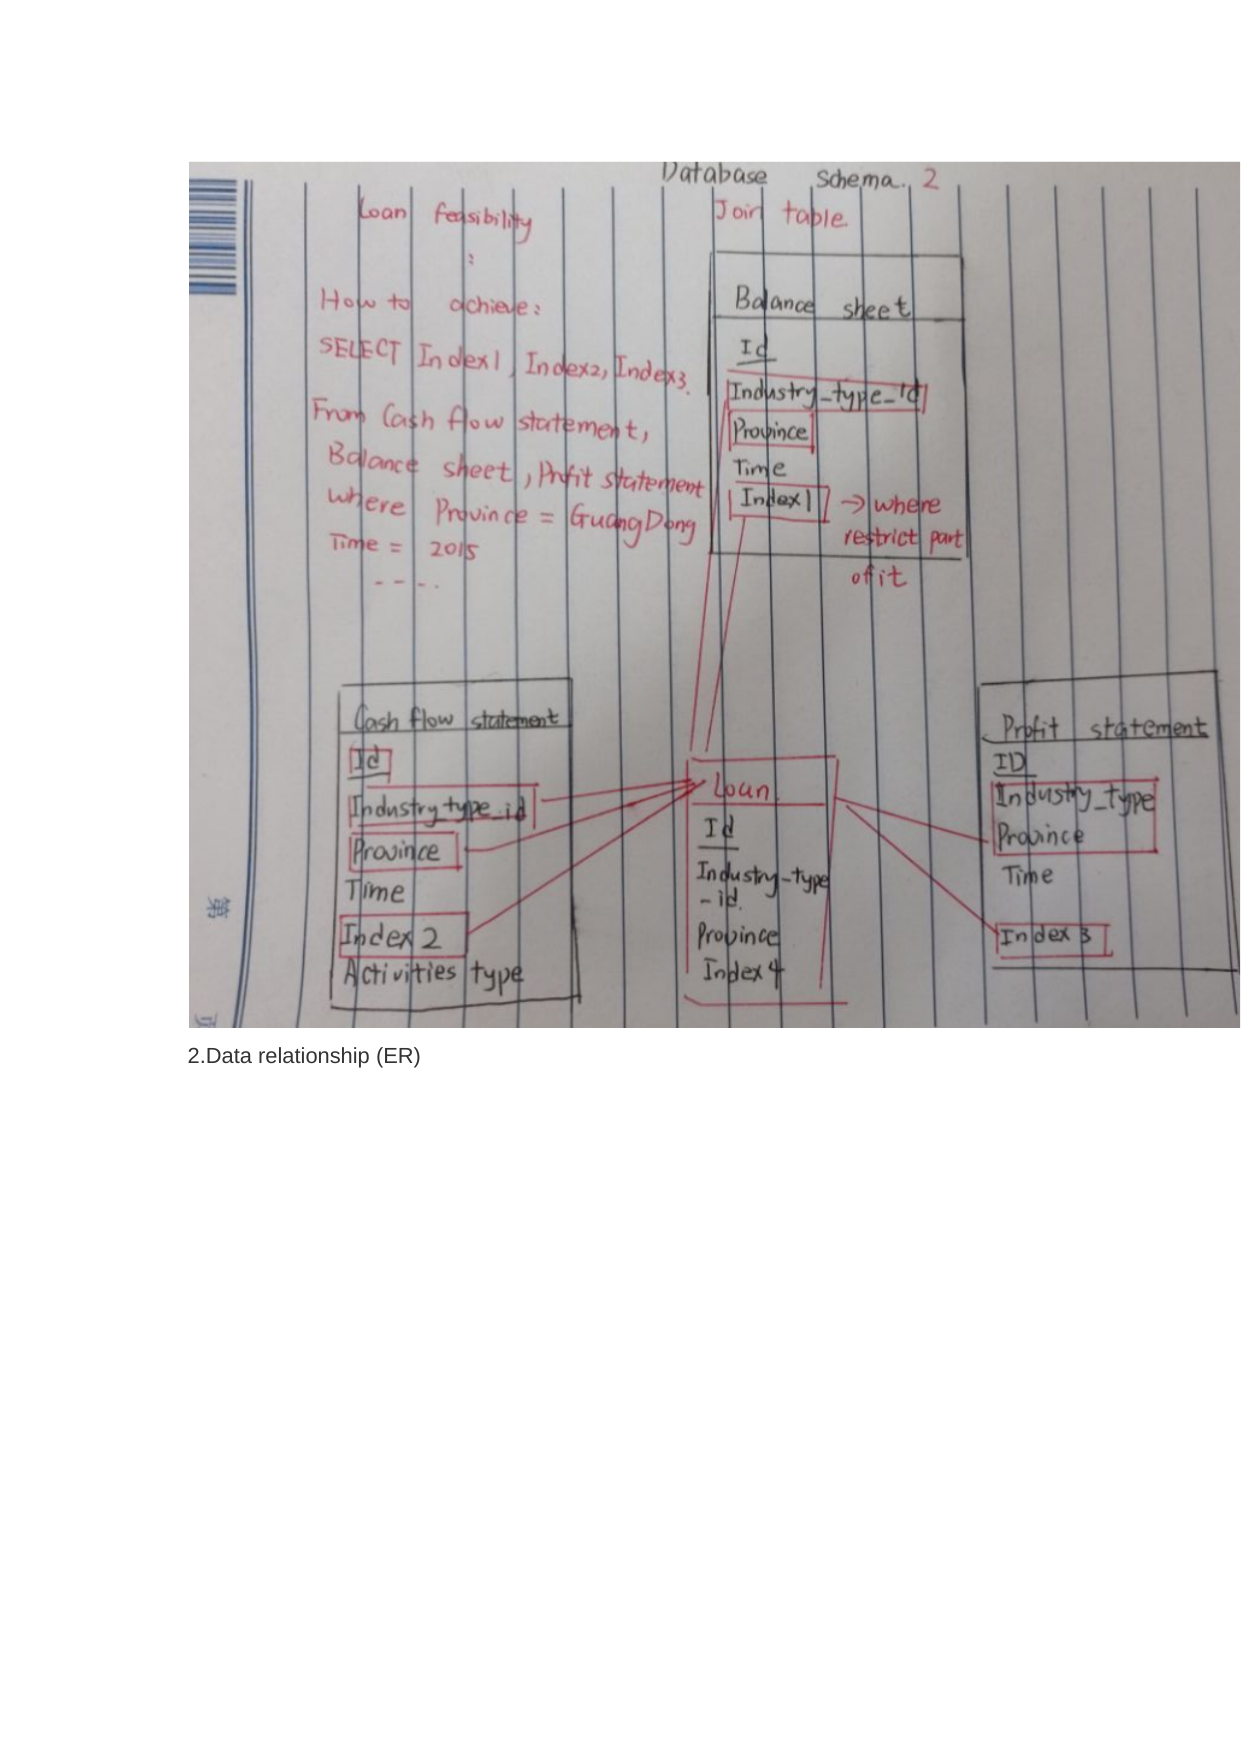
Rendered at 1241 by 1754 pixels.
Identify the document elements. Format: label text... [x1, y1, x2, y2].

text 2.Data relationship (ER) [187, 1039, 1053, 1072]
picture [190, 162, 1241, 1028]
